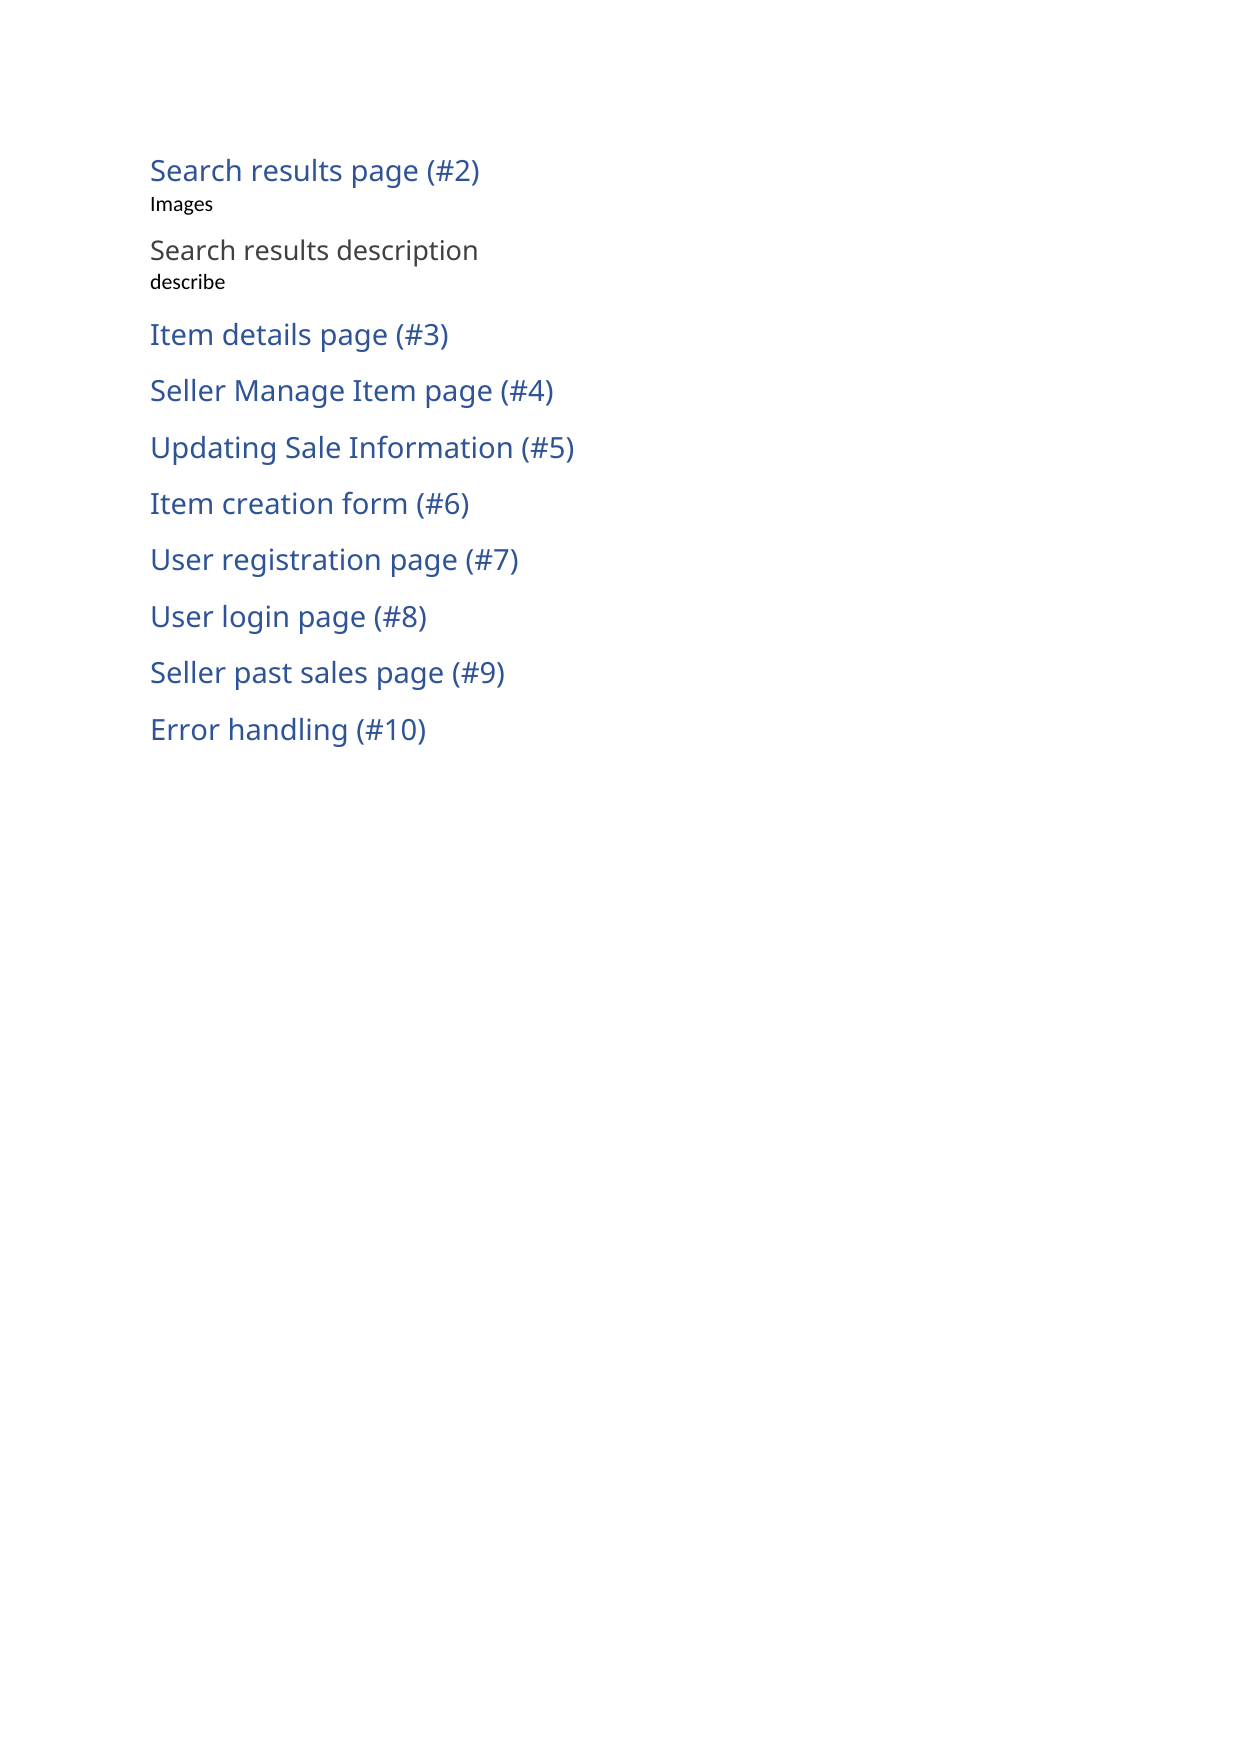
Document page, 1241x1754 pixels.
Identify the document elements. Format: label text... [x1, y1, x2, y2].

subtitle Error handling (#10) [150, 709, 1090, 748]
subtitle Item details page (#3) [150, 314, 1090, 354]
subtitle Updating Sale Information (#5) [150, 427, 1090, 467]
subtitle User login page (#8) [150, 596, 1090, 636]
subtitle Seller Manage Item page (#4) [150, 371, 1090, 410]
text Images [150, 190, 1090, 216]
text describe [150, 268, 1090, 295]
subtitle Seller past sales page (#9) [150, 652, 1090, 692]
subtitle Search results description [150, 231, 1090, 268]
subtitle Search results page (#2) [150, 150, 1090, 190]
subtitle Item creation form (#6) [150, 483, 1090, 523]
subtitle User registration page (#7) [150, 540, 1090, 579]
